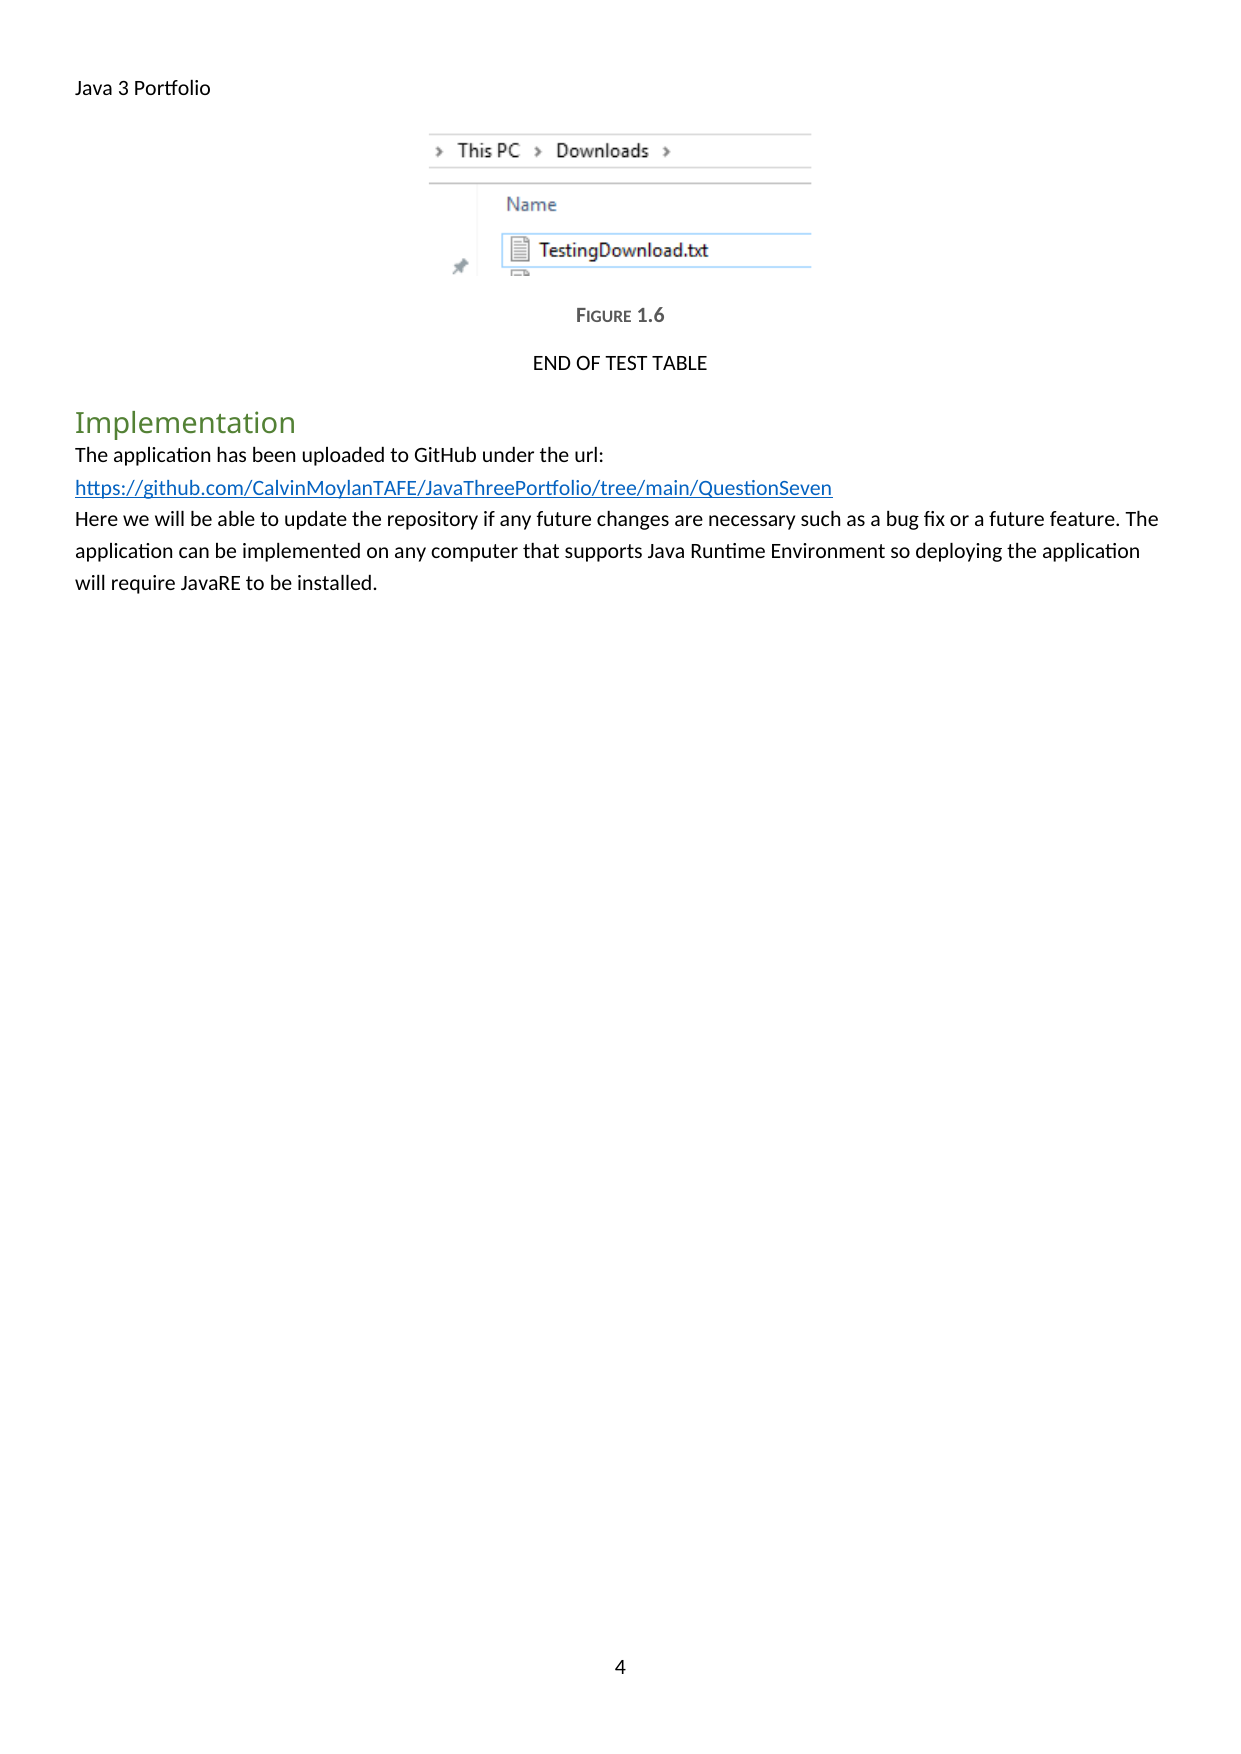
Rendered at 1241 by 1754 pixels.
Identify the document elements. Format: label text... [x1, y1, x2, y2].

text The application has been uploaded to GitHub under the url: https://github.com/CalvinMoylanTAFE/JavaThreePortfolio/tree/main/QuestionSeven Here we will be able to update the repository if any future changes are necessary such as a bug fix or a future feature. The application can be implemented on any computer that supports Java Runtime Environment so deploying the application will require JavaRE to be installed. [75, 442, 1165, 596]
picture [428, 127, 812, 276]
text Figure 1.6 [75, 302, 1165, 328]
subtitle Implementation [75, 402, 1165, 442]
text END OF TEST TABLE [75, 349, 1165, 376]
